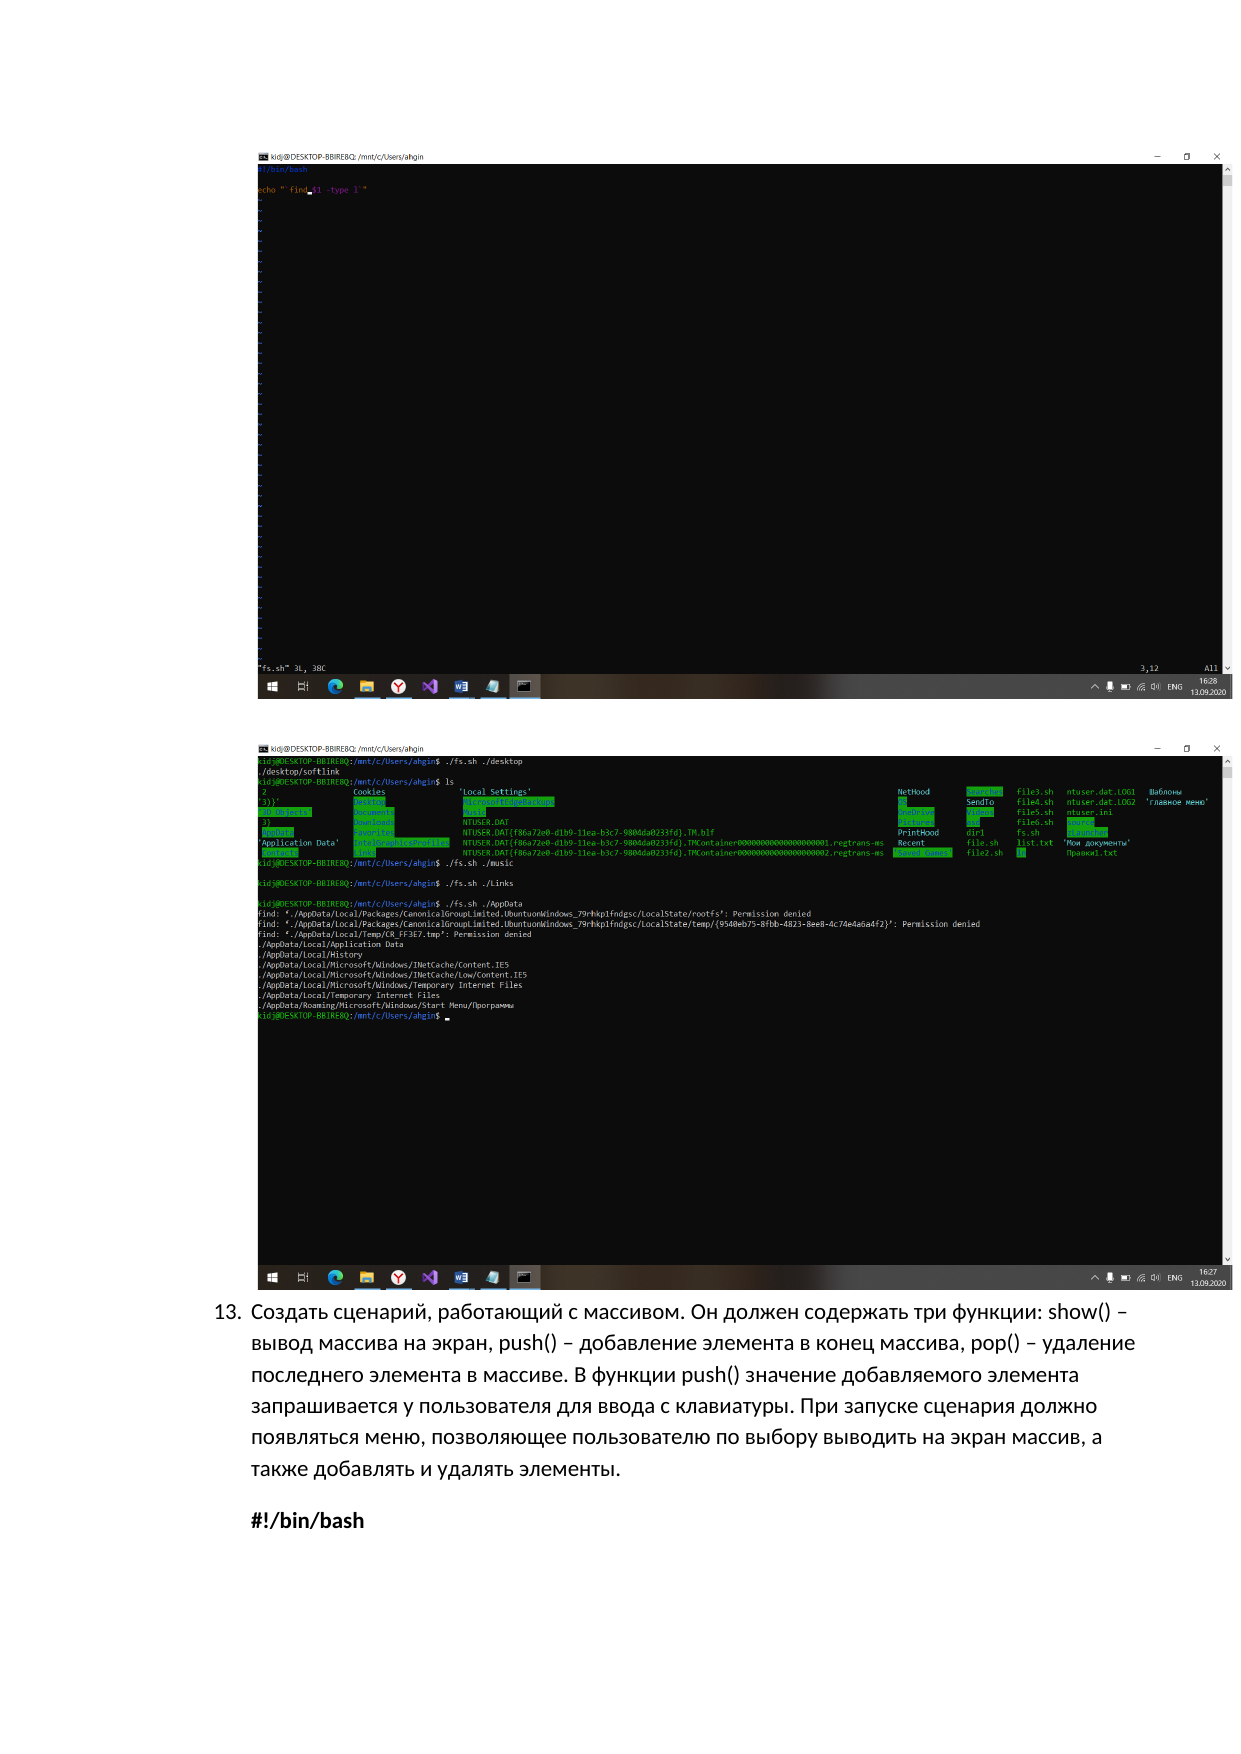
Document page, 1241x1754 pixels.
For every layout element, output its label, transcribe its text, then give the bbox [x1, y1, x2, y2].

picture [257, 150, 1233, 699]
text #!/bin/bash [251, 1507, 1152, 1535]
list Создать сценарий, работающий с массивом. Он должен содержать три функции: show() – вывод массива на экран, push() – добавление элемента в конец массива, pop() – удаление последнего элемента в массиве. В функции push() значение добавляемого элемента запрашивается у пользователя для ввода с клавиатуры. При запуске сценария должно появляться меню, позволяющее пользователю по выбору выводить на экран массив, а также добавлять и удалять элементы. [213, 1297, 1152, 1482]
picture [257, 741, 1233, 1290]
